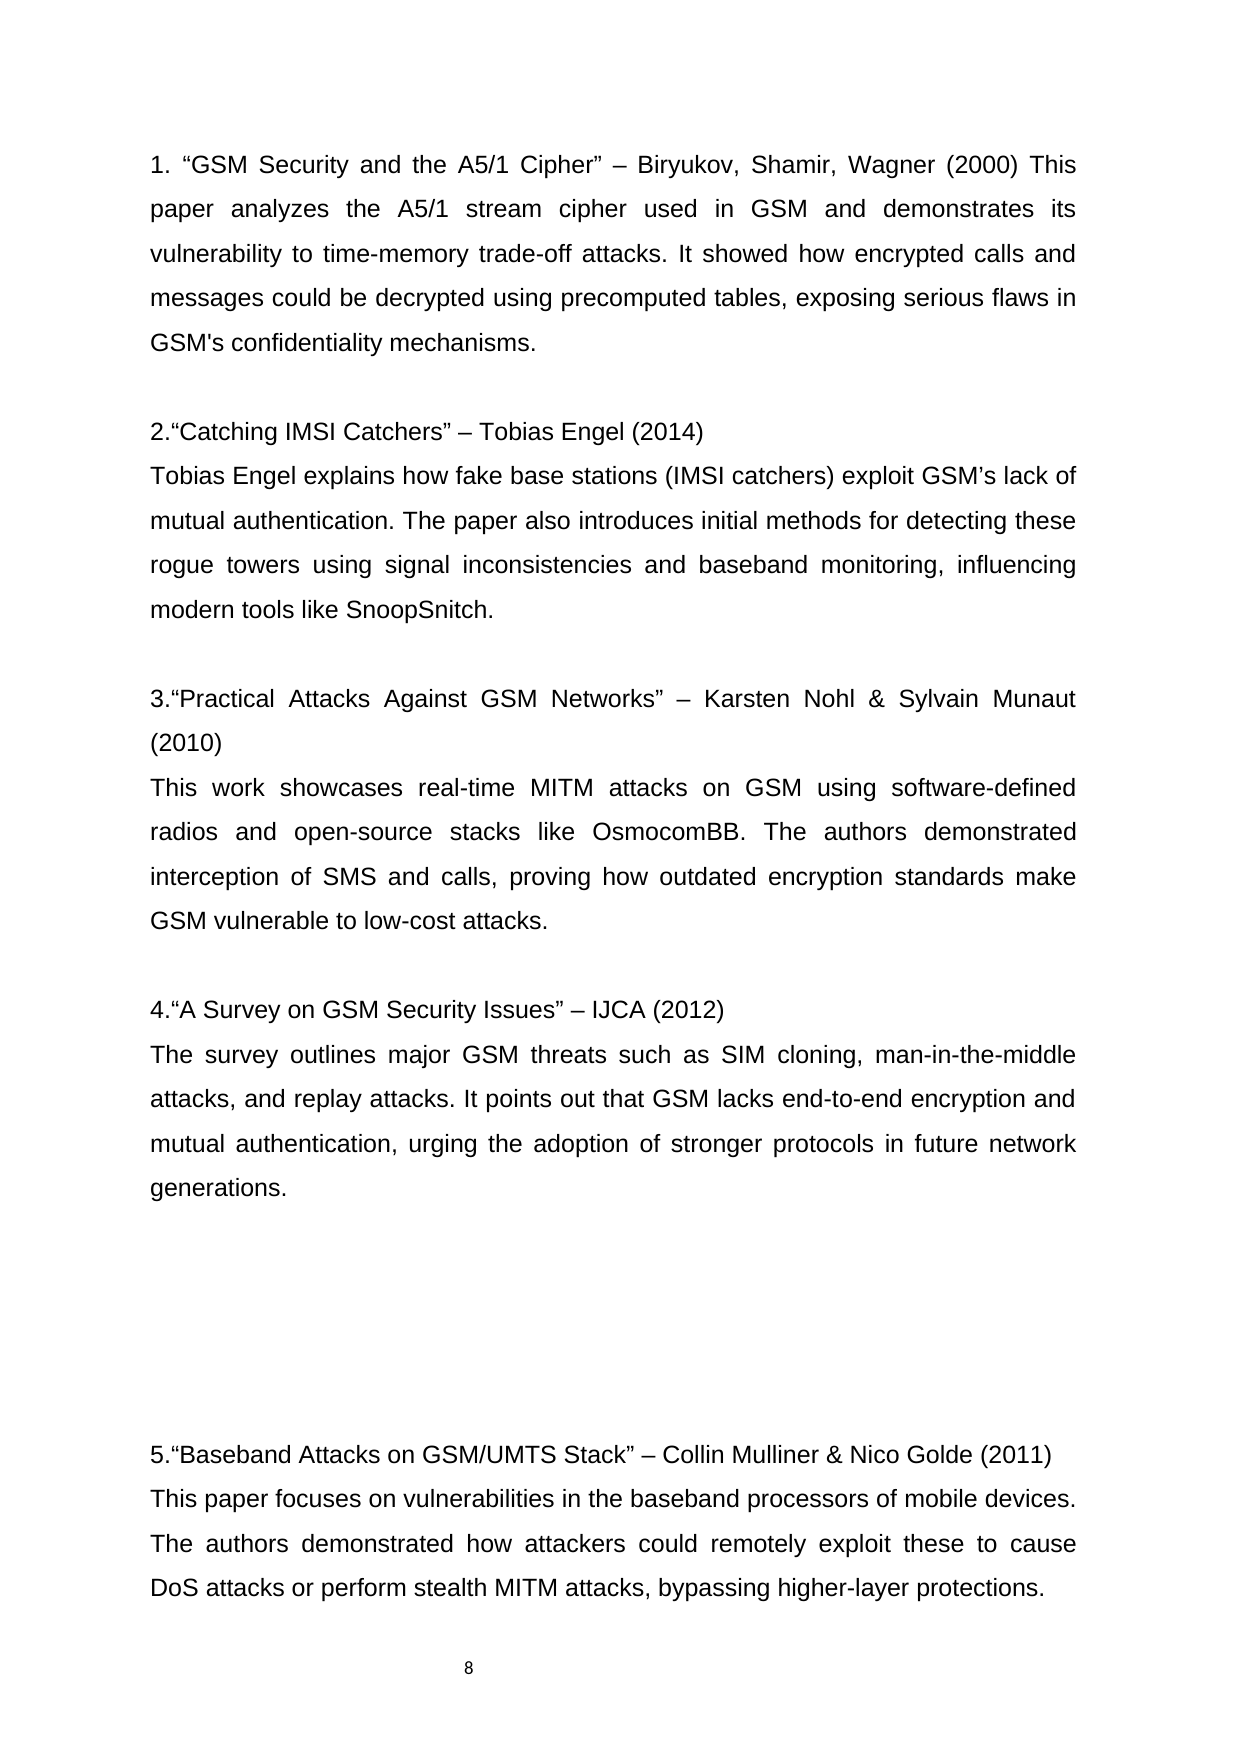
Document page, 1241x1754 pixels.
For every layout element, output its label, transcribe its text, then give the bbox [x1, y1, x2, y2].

text 5.“Baseband Attacks on GSM/UMTS Stack” – Collin Mulliner & Nico Golde (2011) [150, 1440, 1095, 1469]
text Tobias Engel explains how fake base stations (IMSI catchers) exploit GSM’s lack of mutual authentication. The paper also introduces initial methods for detecting these rogue towers using signal inconsistencies and baseband monitoring, influencing modern tools like SnoopSnitch. [150, 461, 1078, 623]
text 4.“A Survey on GSM Security Issues” – IJCA (2012) [150, 995, 1078, 1024]
text 3.“Practical Attacks Against GSM Networks” – Karsten Nohl & Sylvain Munaut (2010) [150, 684, 1078, 757]
list “GSM Security and the A5/1 Cipher” – Biryukov, Shamir, Wagner (2000) This paper analyzes the A5/1 stream cipher used in GSM and demonstrates its vulnerability to time-memory trade-off attacks. It showed how encrypted calls and messages could be decrypted using precomputed tables, exposing serious flaws in GSM's confidentiality mechanisms. [150, 150, 1078, 357]
text This work showcases real-time MITM attacks on GSM using software-defined radios and open-source stacks like OsmocomBB. The authors demonstrated interception of SMS and calls, proving how outdated encryption standards make GSM vulnerable to low-cost attacks. [150, 773, 1078, 935]
text 2.“Catching IMSI Catchers” – Tobias Engel (2014) [150, 417, 1078, 446]
text The survey outlines major GSM threats such as SIM cloning, man-in-the-middle attacks, and replay attacks. It points out that GSM lacks end-to-end encryption and mutual authentication, urging the adoption of stronger protocols in future network generations. [150, 1039, 1078, 1202]
text This paper focuses on vulnerabilities in the baseband processors of mobile devices. The authors demonstrated how attackers could remotely exploit these to cause DoS attacks or perform stealth MITM attacks, bypassing higher-layer protections. [150, 1484, 1078, 1602]
